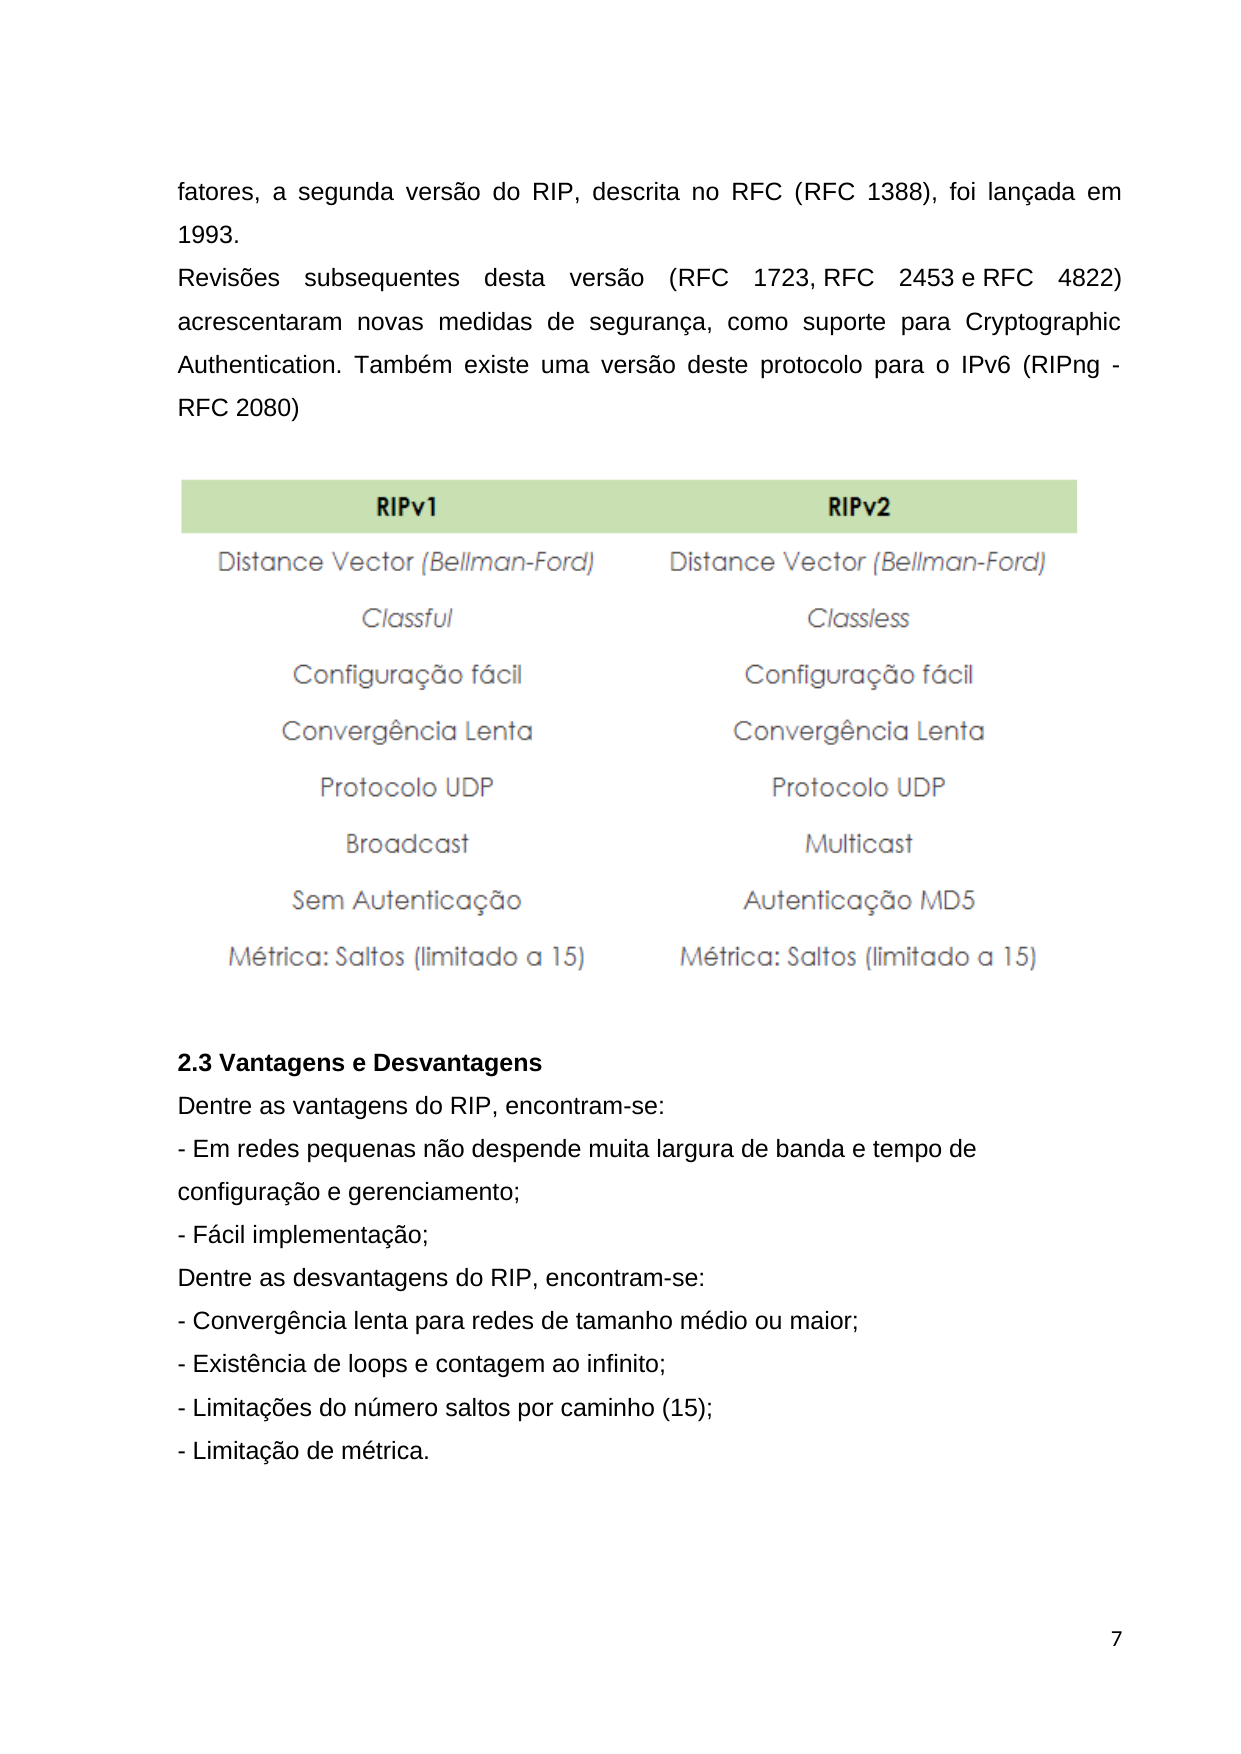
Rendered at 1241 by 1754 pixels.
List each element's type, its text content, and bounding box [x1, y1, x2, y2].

text Dentre as vantagens do RIP, encontram-se: [177, 1091, 1122, 1119]
text Dentre as desvantagens do RIP, encontram-se: [177, 1263, 1122, 1292]
text Revisões subsequentes desta versão (RFC 1723, RFC 2453 e RFC 4822) acrescentaram novas medidas de segurança, como suporte para Cryptographic Authentication. Também existe uma versão deste protocolo para o IPv6 (RIPng - RFC 2080) [177, 263, 1122, 422]
text 2.3 Vantagens e Desvantagens [177, 1047, 1122, 1076]
text - Existência de loops e contagem ao infinito; [177, 1349, 1122, 1378]
text - Limitação de métrica. [177, 1436, 1122, 1464]
text - Em redes pequenas não despende muita largura de banda e tempo de configuração e gerenciamento; [177, 1134, 1122, 1206]
text - Convergência lenta para redes de tamanho médio ou maior; [177, 1306, 1122, 1335]
text - Limitações do número saltos por caminho (15); [177, 1392, 1122, 1421]
picture [177, 477, 1078, 991]
text - Fácil implementação; [177, 1220, 1122, 1249]
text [177, 177, 1122, 249]
